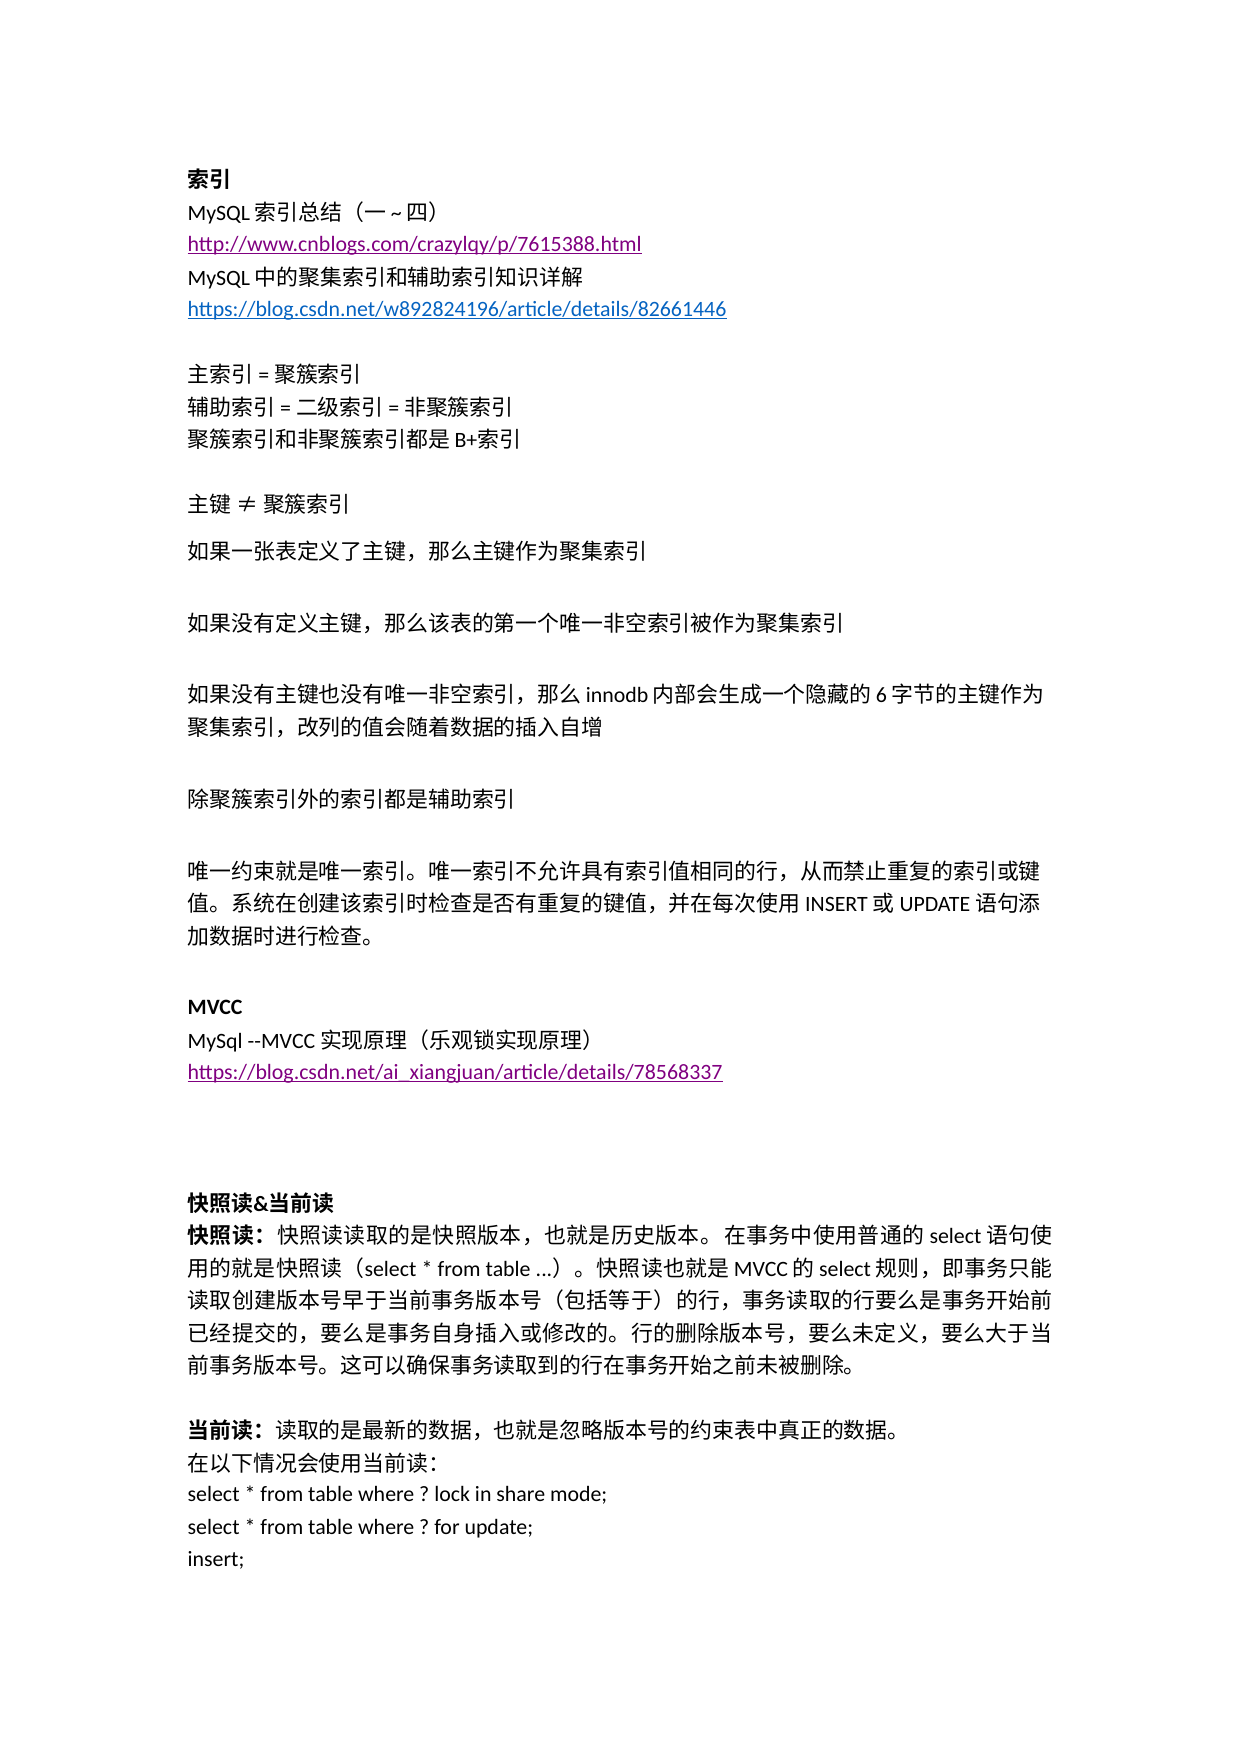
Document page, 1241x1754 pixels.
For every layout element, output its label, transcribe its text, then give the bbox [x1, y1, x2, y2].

text select * from table where ? lock in share mode; [187, 1478, 1053, 1510]
text select * from table where ? for update; [187, 1510, 1053, 1543]
text 如果一张表定义了主键，那么主键作为聚集索引 [187, 533, 1053, 566]
text 唯一约束就是唯一索引。唯一索引不允许具有索引值相同的行，从而禁止重复的索引或键值。系统在创建该索引时检查是否有重复的键值，并在每次使用 INSERT 或 UPDATE 语句添加数据时进行检查。 [187, 853, 1053, 951]
text 索引 [187, 162, 1053, 194]
text 快照读&当前读 [187, 1185, 1053, 1218]
text MySql --MVCC实现原理（乐观锁实现原理） [187, 1023, 1053, 1055]
text http://www.cnblogs.com/crazylqy/p/7615388.html [187, 227, 1053, 259]
text 主键 ≠ 聚簇索引 [187, 487, 1053, 519]
text 如果没有定义主键，那么该表的第一个唯一非空索引被作为聚集索引 [187, 605, 1053, 638]
text 快照读：快照读读取的是快照版本，也就是历史版本。在事务中使用普通的select语句使用的就是快照读（select * from table ...）。快照读也就是MVCC的select规则，即事务只能读取创建版本号早于当前事务版本号（包括等于）的行，事务读取的行要么是事务开始前已经提交的，要么是事务自身插入或修改的。行的删除版本号，要么未定义，要么大于当前事务版本号。这可以确保事务读取到的行在事务开始之前未被删除。 [187, 1218, 1053, 1380]
text 主索引 = 聚簇索引 [187, 357, 1053, 389]
text 如果没有主键也没有唯一非空索引，那么innodb内部会生成一个隐藏的6字节的主键作为聚集索引，改列的值会随着数据的插入自增 [187, 677, 1053, 742]
subtitle MySQL中的聚集索引和辅助索引知识详解 [187, 259, 1053, 292]
text https://blog.csdn.net/w892824196/article/details/82661446 [187, 292, 1053, 324]
text 辅助索引 = 二级索引 = 非聚簇索引 [187, 389, 1053, 422]
text 除聚簇索引外的索引都是辅助索引 [187, 781, 1053, 814]
text MySQL索引总结（一 ~ 四） [187, 194, 1053, 227]
text 在以下情况会使用当前读： [187, 1445, 1053, 1478]
text MVCC [187, 990, 1053, 1023]
text 当前读：读取的是最新的数据，也就是忽略版本号的约束表中真正的数据。 [187, 1413, 1053, 1445]
text https://blog.csdn.net/ai_xiangjuan/article/details/78568337 [187, 1055, 1053, 1088]
text 聚簇索引和非聚簇索引都是B+索引 [187, 422, 1053, 454]
text insert; [187, 1543, 1053, 1575]
